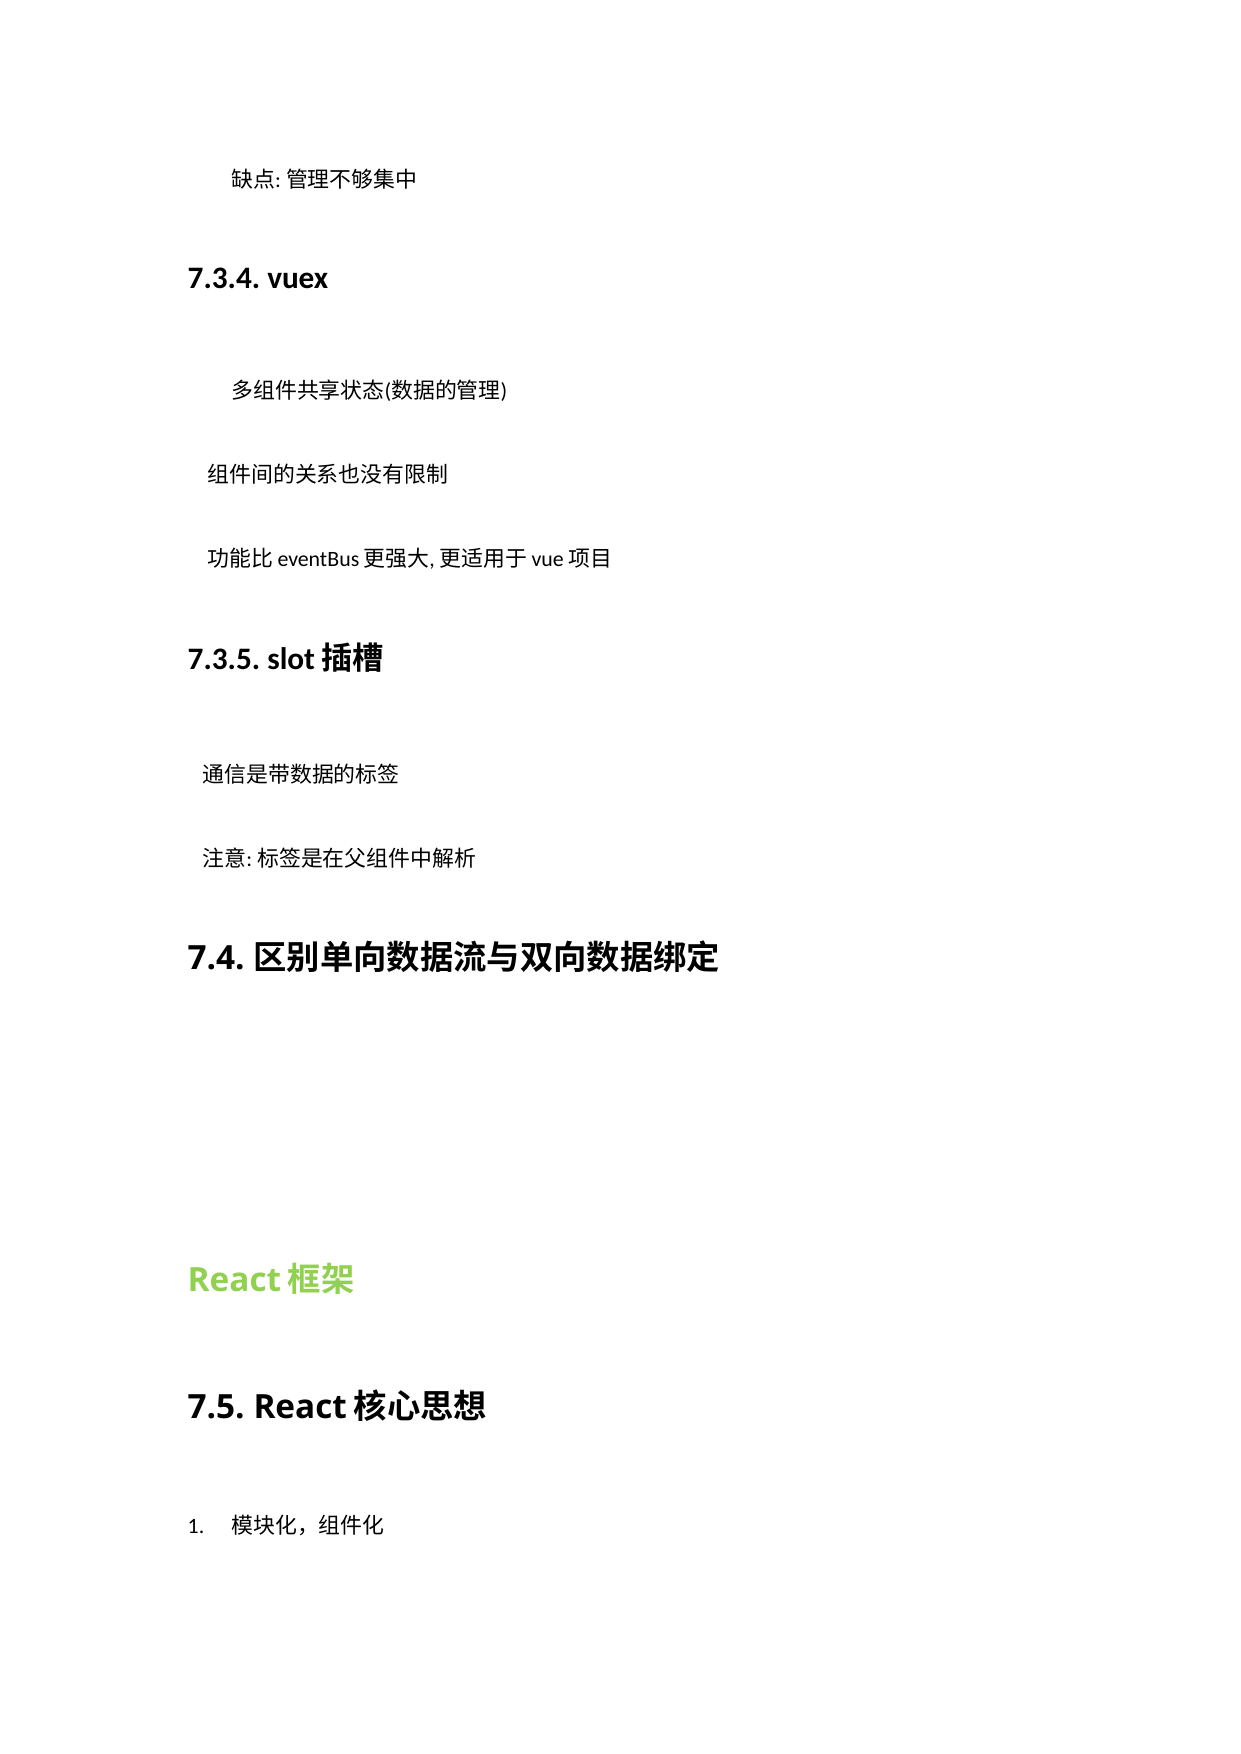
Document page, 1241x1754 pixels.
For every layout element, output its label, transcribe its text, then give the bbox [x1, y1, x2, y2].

text 组件间的关系也没有限制 [187, 457, 1053, 489]
text 缺点: 管理不够集中 [187, 162, 1053, 194]
text 注意: 标签是在父组件中解析 [187, 840, 1053, 873]
subtitle slot插槽 [187, 623, 1053, 688]
list 模块化，组件化 [187, 1507, 1053, 1540]
text 多组件共享状态(数据的管理) [187, 373, 1053, 405]
text 通信是带数据的标签 [187, 756, 1053, 789]
subtitle 区别单向数据流与双向数据绑定 [187, 923, 1053, 988]
subtitle React核心思想 [187, 1372, 1053, 1437]
subtitle vuex [187, 245, 1053, 310]
subtitle React框架 [187, 1244, 1053, 1309]
text 功能比eventBus更强大, 更适用于vue项目 [187, 540, 1053, 573]
